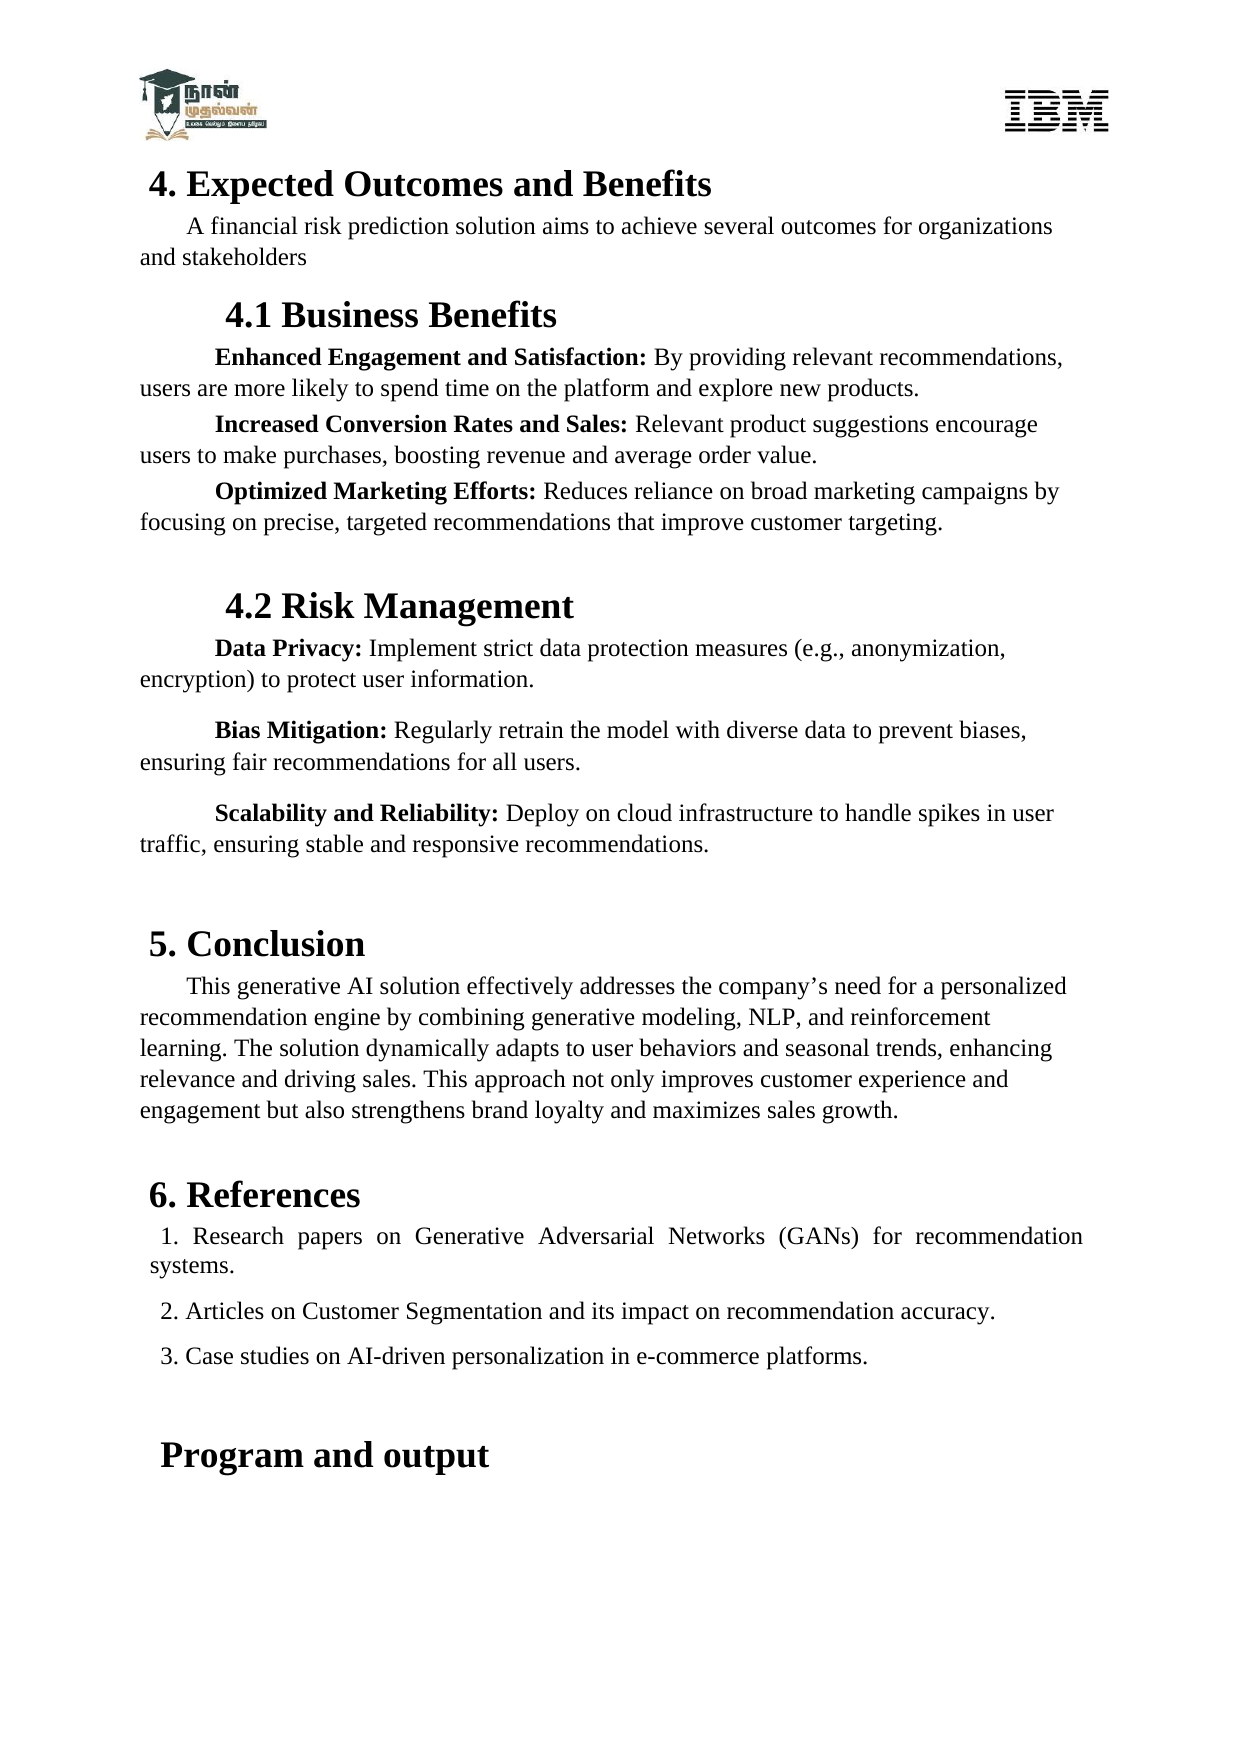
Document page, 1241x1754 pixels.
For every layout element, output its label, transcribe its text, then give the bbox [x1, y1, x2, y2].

subtitle Risk Management [225, 584, 1084, 627]
subtitle Expected Outcomes and Benefits [148, 161, 1084, 204]
text A financial risk prediction solution aims to achieve several outcomes for organizations and stakeholders [139, 211, 1084, 271]
text Scalability and Reliability: Deploy on cloud infrastructure to handle spikes in user traffic, ensuring stable and responsive recommendations. [139, 798, 1084, 858]
text Data Privacy: Implement strict data protection measures (e.g., anonymization, encryption) to protect user information. [139, 633, 1084, 693]
text This generative AI solution effectively addresses the company’s need for a personalized recommendation engine by combining generative modeling, NLP, and reinforcement learning. The solution dynamically adapts to user behaviors and seasonal trends, enhancing relevance and driving sales. This approach not only improves customer experience and engagement but also strengthens brand loyalty and maximizes sales growth. [139, 971, 1084, 1124]
picture [139, 68, 267, 141]
text Enhanced Engagement and Satisfaction: By providing relevant recommendations, users are more likely to spend time on the platform and explore new products. [139, 342, 1084, 402]
text Bias Mitigation: Regularly retrain the model with diverse data to prevent biases, ensuring fair recommendations for all users. [139, 716, 1084, 775]
text Program and output [149, 1432, 1084, 1475]
text Optimized Marketing Efforts: Reduces reliance on broad marketing campaigns by focusing on precise, targeted recommendations that improve customer targeting. [139, 476, 1084, 536]
subtitle Business Benefits [225, 293, 1084, 336]
subtitle References [148, 1172, 1084, 1215]
text Increased Conversion Rates and Sales: Relevant product suggestions encourage users to make purchases, boosting revenue and average order value. [139, 409, 1084, 469]
text 3. Case studies on AI-driven personalization in e-commerce platforms. [149, 1341, 1084, 1370]
text 2. Articles on Customer Segmentation and its impact on recommendation accuracy. [149, 1296, 1084, 1324]
subtitle Conclusion [148, 921, 1084, 964]
picture [981, 74, 1123, 149]
text 1. Research papers on Generative Adversarial Networks (GANs) for recommendation systems. [149, 1221, 1084, 1279]
